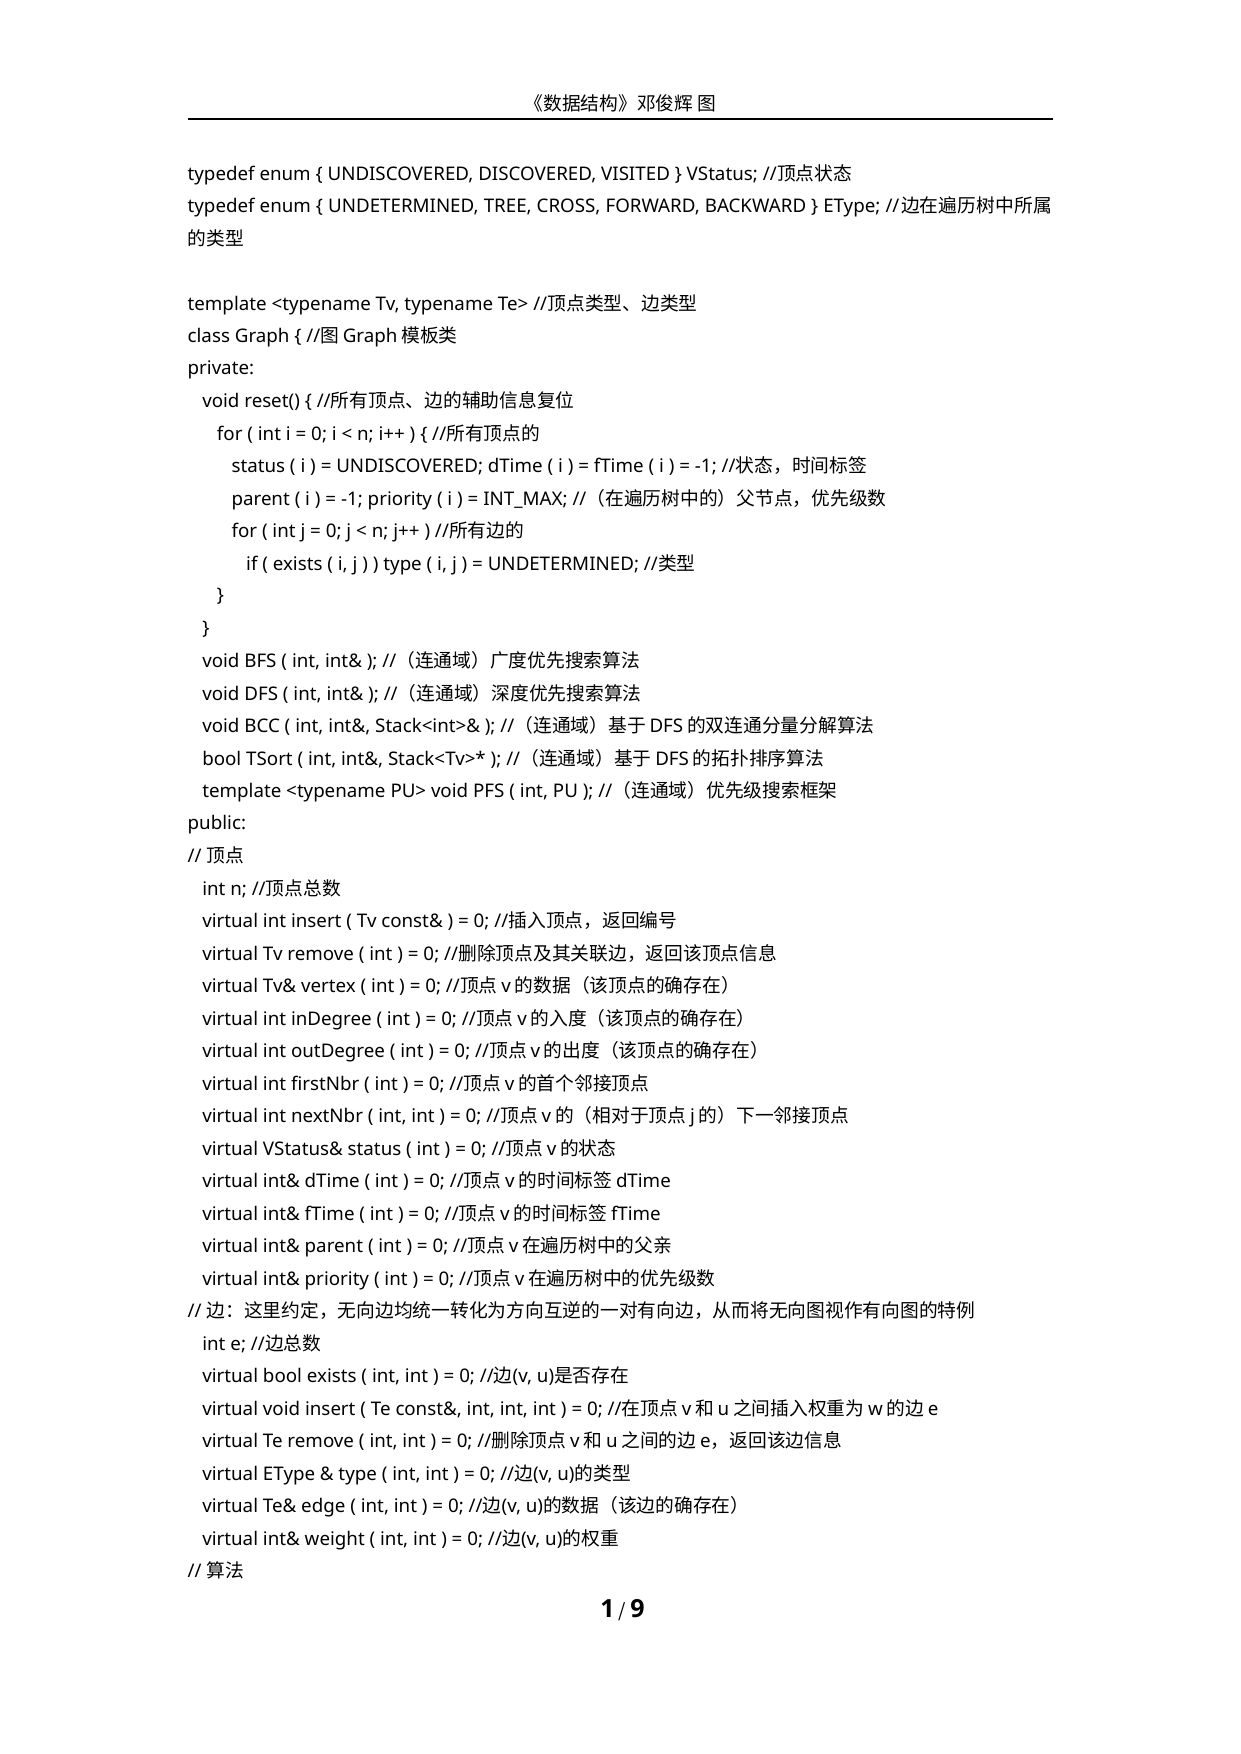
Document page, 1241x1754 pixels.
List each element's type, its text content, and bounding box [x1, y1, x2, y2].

text virtual Te& edge ( int, int ) = 0; //边(v, u)的数据（该边的确存在） [187, 1488, 1053, 1521]
text for ( int i = 0; i < n; i++ ) { //所有顶点的 [187, 416, 1053, 448]
text virtual int firstNbr ( int ) = 0; //顶点v的首个邻接顶点 [187, 1066, 1053, 1098]
text parent ( i ) = -1; priority ( i ) = INT_MAX; //（在遍历树中的）父节点，优先级数 [187, 481, 1053, 513]
text private: [187, 351, 1053, 383]
text template <typename PU> void PFS ( int, PU ); //（连通域）优先级搜索框架 [187, 773, 1053, 806]
text virtual int& weight ( int, int ) = 0; //边(v, u)的权重 [187, 1521, 1053, 1553]
text virtual EType & type ( int, int ) = 0; //边(v, u)的类型 [187, 1456, 1053, 1488]
text virtual Tv remove ( int ) = 0; //删除顶点及其关联边，返回该顶点信息 [187, 936, 1053, 968]
text virtual int& parent ( int ) = 0; //顶点v在遍历树中的父亲 [187, 1228, 1053, 1261]
text typedef enum { UNDETERMINED, TREE, CROSS, FORWARD, BACKWARD } EType; //边在遍历树中所属的类型 [187, 188, 1053, 253]
text class Graph { //图Graph模板类 [187, 318, 1053, 351]
text virtual bool exists ( int, int ) = 0; //边(v, u)是否存在 [187, 1358, 1053, 1391]
text void BFS ( int, int& ); //（连通域）广度优先搜索算法 [187, 643, 1053, 676]
text for ( int j = 0; j < n; j++ ) //所有边的 [187, 513, 1053, 546]
text } [187, 611, 1053, 643]
text public: [187, 806, 1053, 838]
text template <typename Tv, typename Te> //顶点类型、边类型 [187, 286, 1053, 318]
text void BCC ( int, int&, Stack<int>& ); //（连通域）基于DFS的双连通分量分解算法 [187, 708, 1053, 741]
text void DFS ( int, int& ); //（连通域）深度优先搜索算法 [187, 676, 1053, 708]
text virtual int& fTime ( int ) = 0; //顶点v的时间标签fTime [187, 1196, 1053, 1228]
text virtual int& dTime ( int ) = 0; //顶点v的时间标签dTime [187, 1163, 1053, 1196]
text virtual int& priority ( int ) = 0; //顶点v在遍历树中的优先级数 [187, 1261, 1053, 1293]
text if ( exists ( i, j ) ) type ( i, j ) = UNDETERMINED; //类型 [187, 546, 1053, 578]
text virtual Te remove ( int, int ) = 0; //删除顶点v和u之间的边e，返回该边信息 [187, 1423, 1053, 1456]
text status ( i ) = UNDISCOVERED; dTime ( i ) = fTime ( i ) = -1; //状态，时间标签 [187, 448, 1053, 481]
text virtual int outDegree ( int ) = 0; //顶点v的出度（该顶点的确存在） [187, 1033, 1053, 1066]
text } [187, 578, 1053, 611]
text int n; //顶点总数 [187, 871, 1053, 903]
text bool TSort ( int, int&, Stack<Tv>* ); //（连通域）基于DFS的拓扑排序算法 [187, 741, 1053, 773]
text typedef enum { UNDISCOVERED, DISCOVERED, VISITED } VStatus; //顶点状态 [187, 156, 1053, 188]
text virtual int nextNbr ( int, int ) = 0; //顶点v的（相对于顶点j的）下一邻接顶点 [187, 1098, 1053, 1131]
text virtual VStatus& status ( int ) = 0; //顶点v的状态 [187, 1131, 1053, 1163]
text // 边：这里约定，无向边均统一转化为方向互逆的一对有向边，从而将无向图视作有向图的特例 [187, 1293, 1053, 1326]
text void reset() { //所有顶点、边的辅助信息复位 [187, 383, 1053, 416]
text // 算法 [187, 1553, 1053, 1586]
text // 顶点 [187, 838, 1053, 871]
text virtual int inDegree ( int ) = 0; //顶点v的入度（该顶点的确存在） [187, 1001, 1053, 1033]
text virtual void insert ( Te const&, int, int, int ) = 0; //在顶点v和u之间插入权重为w的边e [187, 1391, 1053, 1423]
text virtual Tv& vertex ( int ) = 0; //顶点v的数据（该顶点的确存在） [187, 968, 1053, 1001]
text virtual int insert ( Tv const& ) = 0; //插入顶点，返回编号 [187, 903, 1053, 936]
text int e; //边总数 [187, 1326, 1053, 1358]
